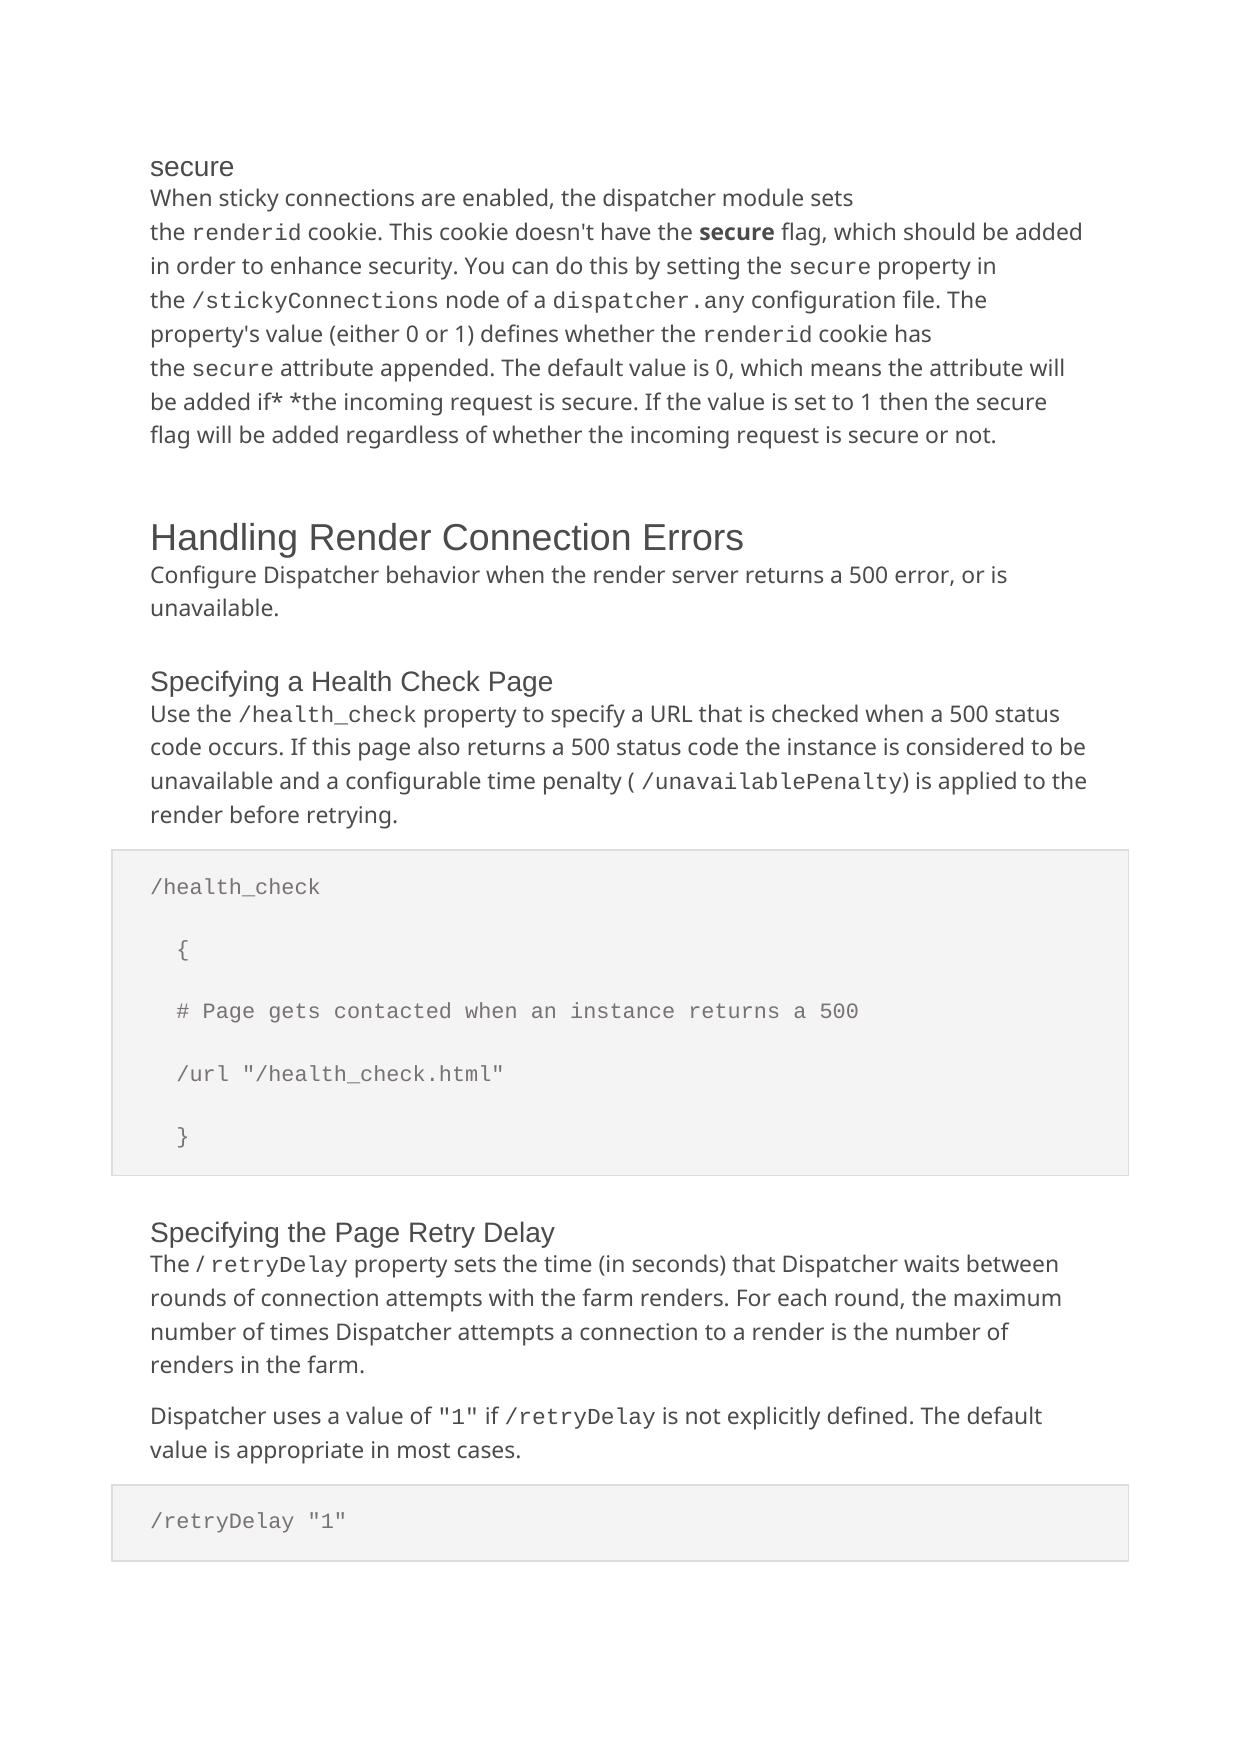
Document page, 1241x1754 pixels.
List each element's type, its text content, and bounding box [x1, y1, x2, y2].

subtitle secure [150, 150, 1090, 182]
subtitle Specifying a Health Check Page [150, 665, 1090, 697]
text /health_check [113, 851, 1128, 901]
text { [113, 912, 1128, 963]
text When sticky connections are enabled, the dispatcher module sets the renderid cookie. This cookie doesn't have the secure flag, which should be added in order to enhance security. You can do this by setting the secure property in the /stickyConnections node of a dispatcher.any configuration file. The property's value (either 0 or 1) defines whether the renderid cookie has the secure attribute appended. The default value is 0, which means the attribute will be added if* *the incoming request is secure. If the value is set to 1 then the secure flag will be added regardless of whether the incoming request is secure or not. [150, 182, 1090, 450]
text The / retryDelay property sets the time (in seconds) that Dispatcher waits between rounds of connection attempts with the farm renders. For each round, the maximum number of times Dispatcher attempts a connection to a render is the number of renders in the farm. [150, 1248, 1090, 1381]
text # Page gets contacted when an instance returns a 500 [113, 974, 1128, 1025]
text } [113, 1098, 1128, 1175]
text Configure Dispatcher behavior when the render server returns a 500 error, or is unavailable. [150, 558, 1090, 623]
text /url "/health_check.html" [113, 1036, 1128, 1088]
text Use the /health_check property to specify a URL that is checked when a 500 status code occurs. If this page also returns a 500 status code the instance is considered to be unavailable and a configurable time penalty ( /unavailablePenalty) is applied to the render before retrying. [150, 697, 1090, 830]
text /retryDelay "1" [113, 1486, 1128, 1560]
subtitle Handling Render Connection Errors [150, 515, 1090, 558]
text Dispatcher uses a value of "1" if /retryDelay is not explicitly defined. The default value is appropriate in most cases. [150, 1400, 1090, 1465]
subtitle Specifying the Page Retry Delay [150, 1216, 1090, 1248]
